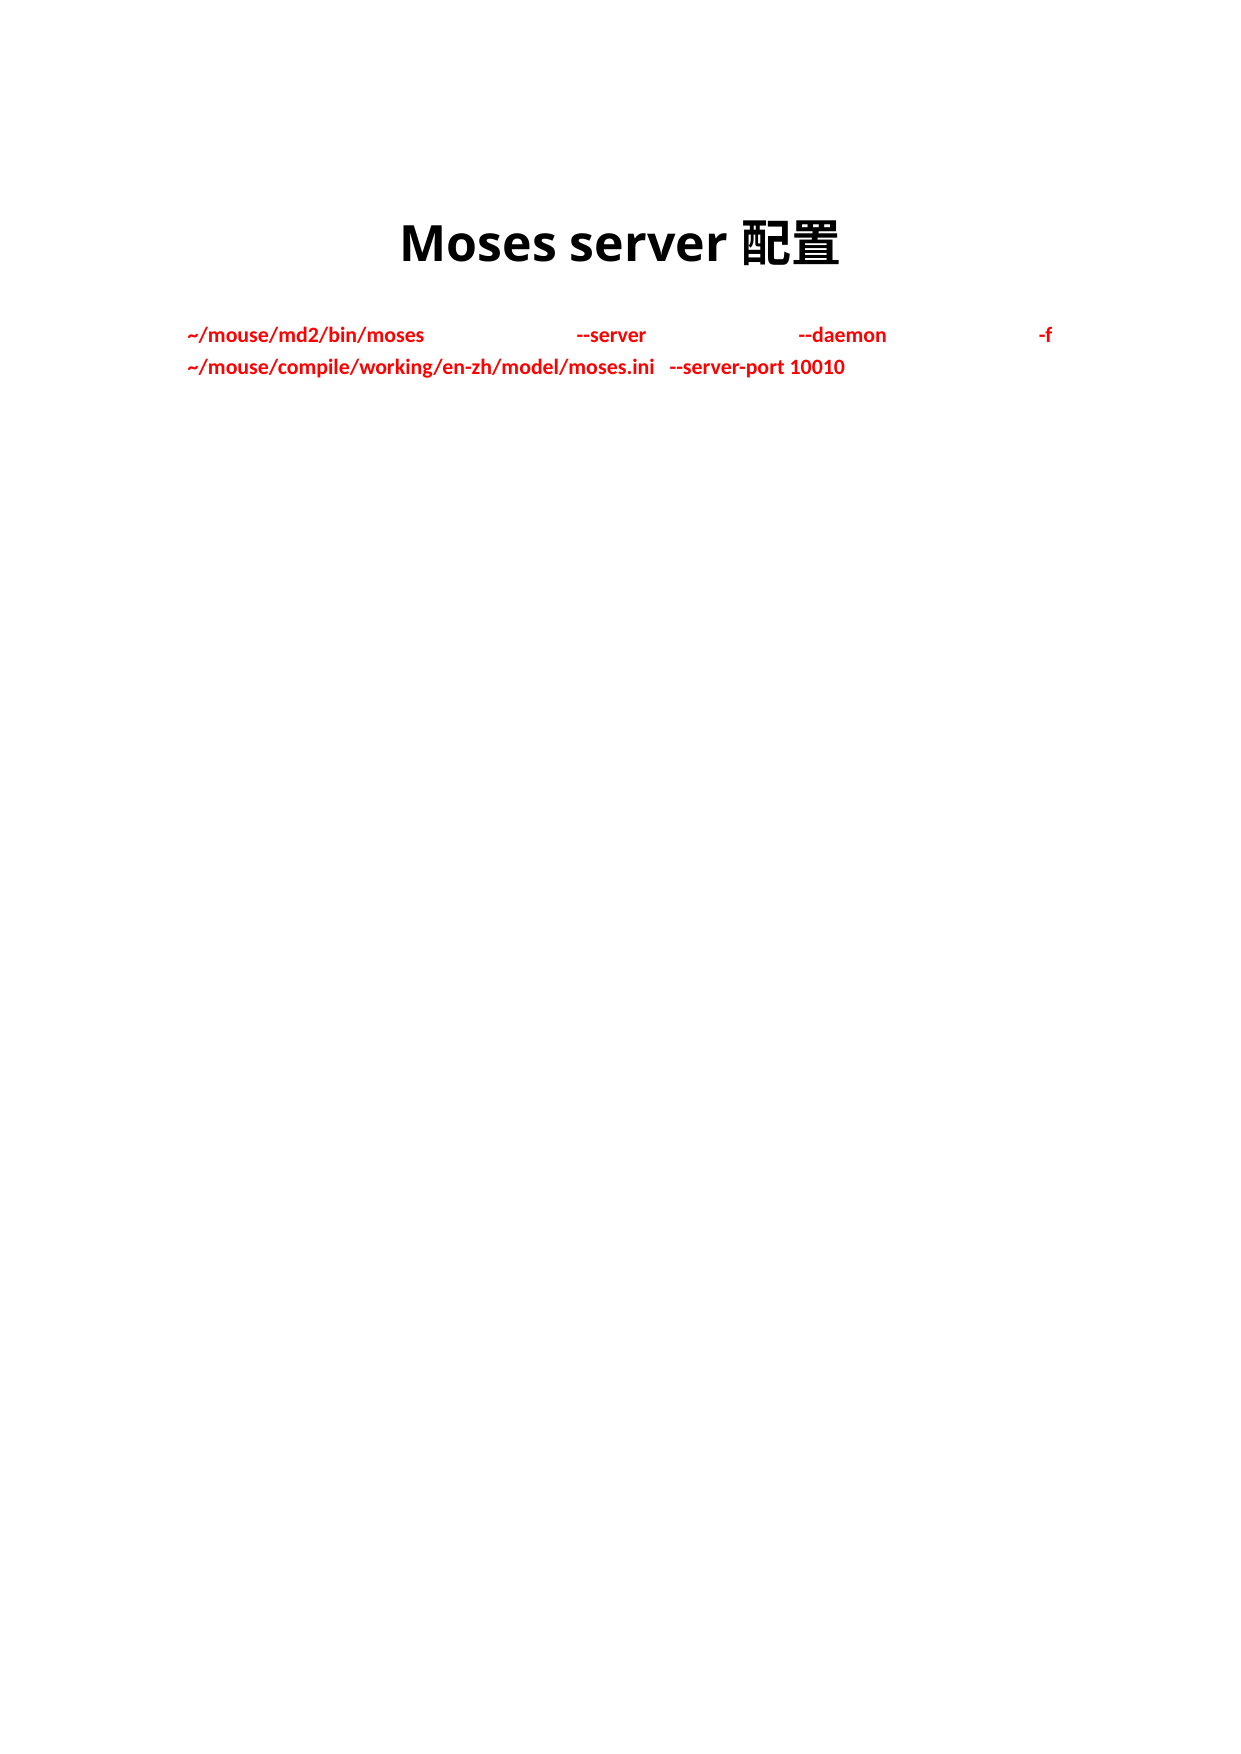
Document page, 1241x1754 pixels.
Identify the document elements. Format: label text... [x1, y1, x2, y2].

text ~/mouse/md2/bin/moses --server --daemon -f ~/mouse/compile/working/en-zh/model/moses.ini --server-port 10010 [187, 318, 1053, 383]
subtitle Moses server 配置 [187, 191, 1053, 289]
